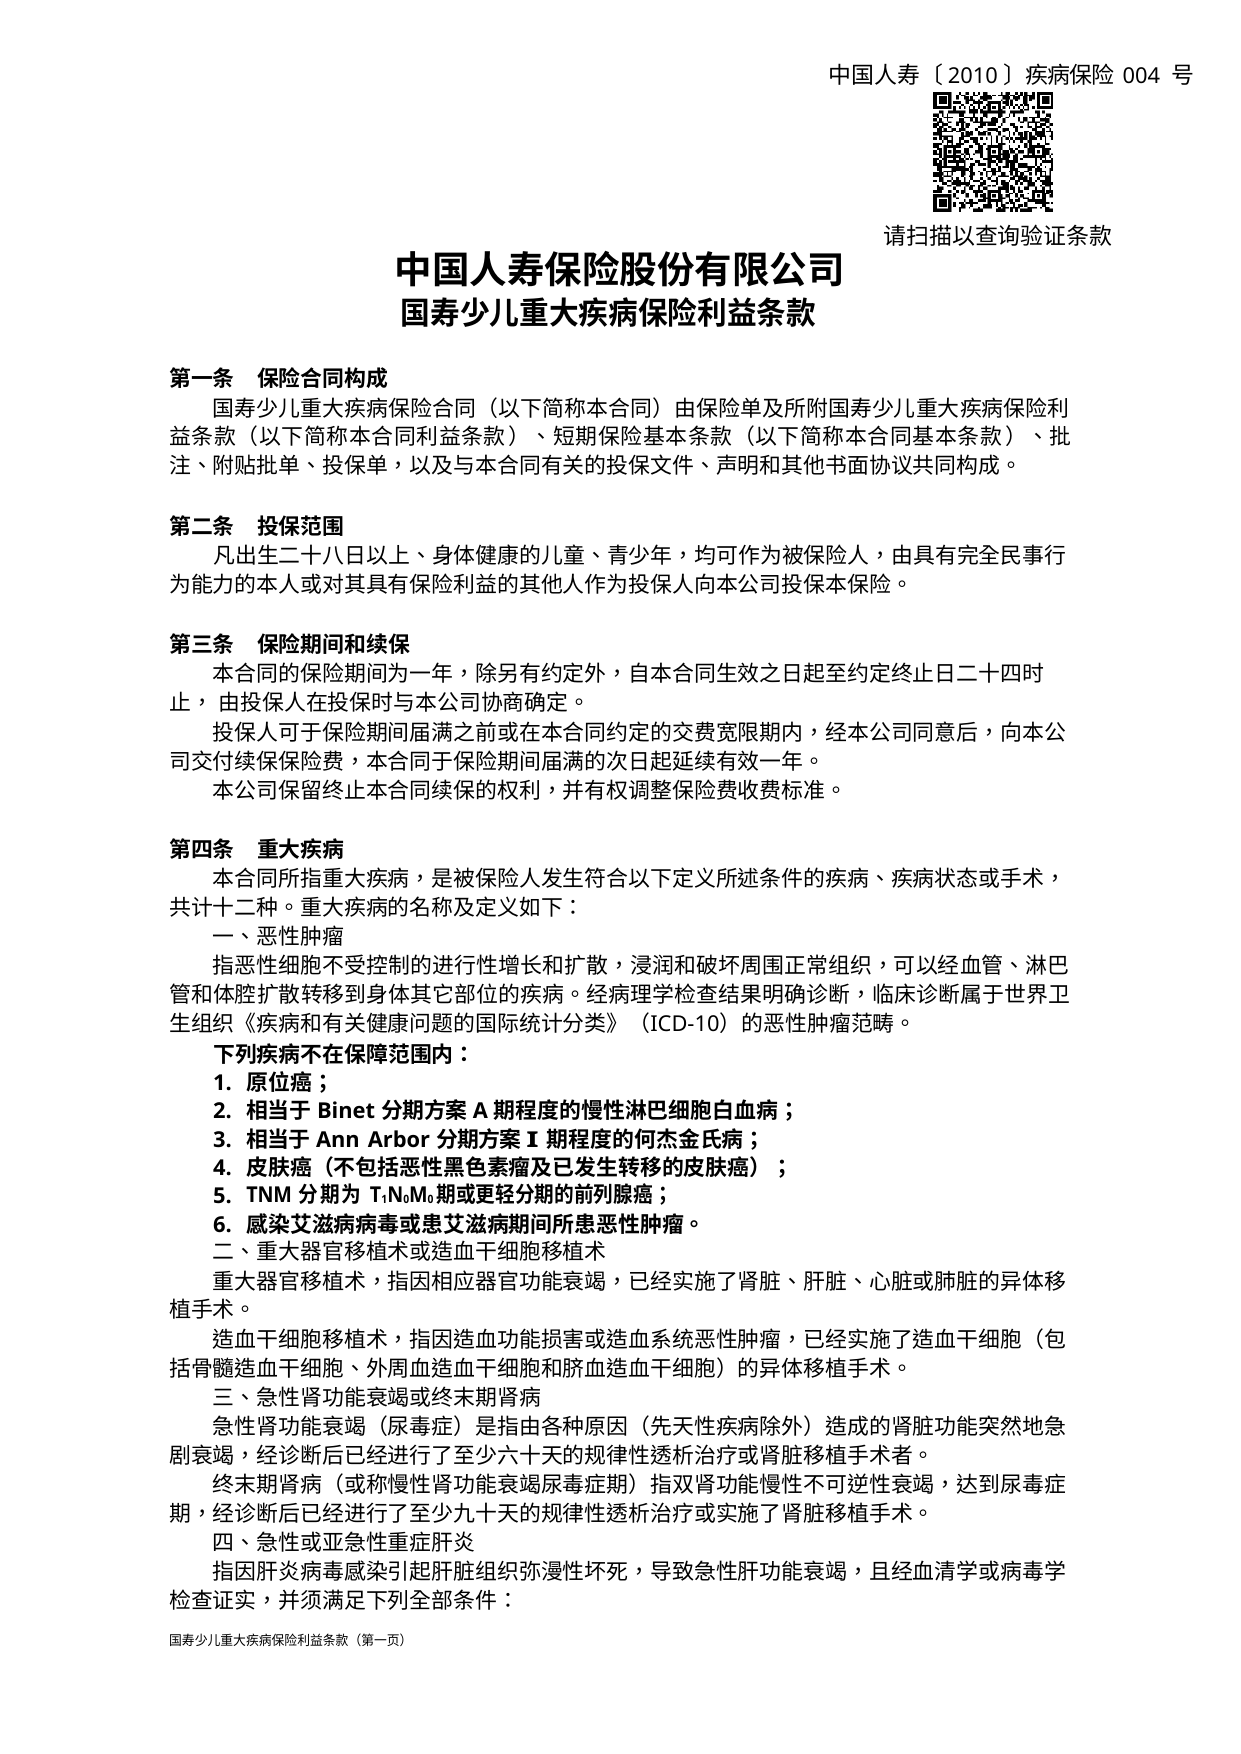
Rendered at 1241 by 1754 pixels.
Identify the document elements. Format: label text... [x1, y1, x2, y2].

text 指恶性细胞不受控制的进行性增长和扩散，浸润和破坏周围正常组织，可以经血管、淋巴管和体腔扩散转移到身体其它部位的疾病。经病理学检查结果明确诊断，临床诊断属于世界卫生组织《疾病和有关健康问题的国际统计分类》（ICD-10）的恶性肿瘤范畴。 [169, 951, 1072, 1038]
subtitle 第二条 投保范围 [169, 511, 1186, 540]
text 国寿少儿重大疾病保险合同（以下简称本合同）由保险单及所附国寿少儿重大疾病保险利益条款（以下简称本合同利益条款）、短期保险基本条款（以下简称本合同基本条款）、批注、附贴批单、投保单，以及与本合同有关的投保文件、声明和其他书面协议共同构成。 [169, 393, 1072, 480]
subtitle 下列疾病不在保障范围内： [213, 1039, 1186, 1068]
subtitle 第四条 重大疾病 [169, 834, 1186, 863]
subtitle 第三条 保险期间和续保 [169, 629, 1186, 658]
list TNM 分期为 T1N0M0 期或更轻分期的前列腺癌； [213, 1181, 1186, 1209]
list 皮肤癌（不包括恶性黑色素瘤及已发生转移的皮肤癌）； [213, 1153, 1186, 1181]
text 投保人可于保险期间届满之前或在本合同约定的交费宽限期内，经本公司同意后，向本公司交付续保保险费，本合同于保险期间届满的次日起延续有效一年。 [169, 717, 1072, 776]
text 急性肾功能衰竭（尿毒症）是指由各种原因（先天性疾病除外）造成的肾脏功能突然地急剧衰竭，经诊断后已经进行了至少六十天的规律性透析治疗或肾脏移植手术者。 [169, 1411, 1072, 1469]
text 指因肝炎病毒感染引起肝脏组织弥漫性坏死，导致急性肝功能衰竭，且经血清学或病毒学检查证实，并须满足下列全部条件： [169, 1556, 1072, 1614]
text 四、急性或亚急性重症肝炎 [213, 1528, 1186, 1556]
text 本公司保留终止本合同续保的权利，并有权调整保险费收费标准。 [213, 776, 1186, 804]
subtitle 中国人寿保险股份有限公司 [394, 243, 1186, 293]
text 造血干细胞移植术，指因造血功能损害或造血系统恶性肿瘤，已经实施了造血干细胞（包括骨髓造血干细胞、外周血造血干细胞和脐血造血干细胞）的异体移植手术。 [169, 1324, 1072, 1383]
text 终末期肾病（或称慢性肾功能衰竭尿毒症期）指双肾功能慢性不可逆性衰竭，达到尿毒症期，经诊断后已经进行了至少九十天的规律性透析治疗或实施了肾脏移植手术。 [169, 1469, 1072, 1528]
text 一、恶性肿瘤 [213, 922, 1186, 950]
list 原位癌； [213, 1068, 1186, 1096]
text 三、急性肾功能衰竭或终末期肾病 [213, 1383, 1186, 1411]
text 本合同的保险期间为一年，除另有约定外，自本合同生效之日起至约定终止日二十四时止， 由投保人在投保时与本公司协商确定。 [169, 658, 1088, 717]
list 相当于 Ann Arbor 分期方案 I 期程度的何杰金氏病； [213, 1124, 1186, 1153]
text 本合同所指重大疾病，是被保险人发生符合以下定义所述条件的疾病、疾病状态或手术， 共计十二种。重大疾病的名称及定义如下： [169, 863, 1072, 921]
text 凡出生二十八日以上、身体健康的儿童、青少年，均可作为被保险人，由具有完全民事行为能力的本人或对其具有保险利益的其他人作为投保人向本公司投保本保险。 [169, 540, 1067, 598]
subtitle 国寿少儿重大疾病保险利益条款 [400, 293, 1186, 332]
text 重大器官移植术，指因相应器官功能衰竭，已经实施了肾脏、肝脏、心脏或肺脏的异体移植手术。 [169, 1266, 1072, 1324]
list 感染艾滋病病毒或患艾滋病期间所患恶性肿瘤。二、重大器官移植术或造血干细胞移植术 [213, 1211, 707, 1266]
picture [933, 92, 1053, 212]
subtitle 第一条 保险合同构成 [169, 364, 1186, 393]
list 相当于 Binet 分期方案 A 期程度的慢性淋巴细胞白血病； [213, 1096, 1186, 1124]
